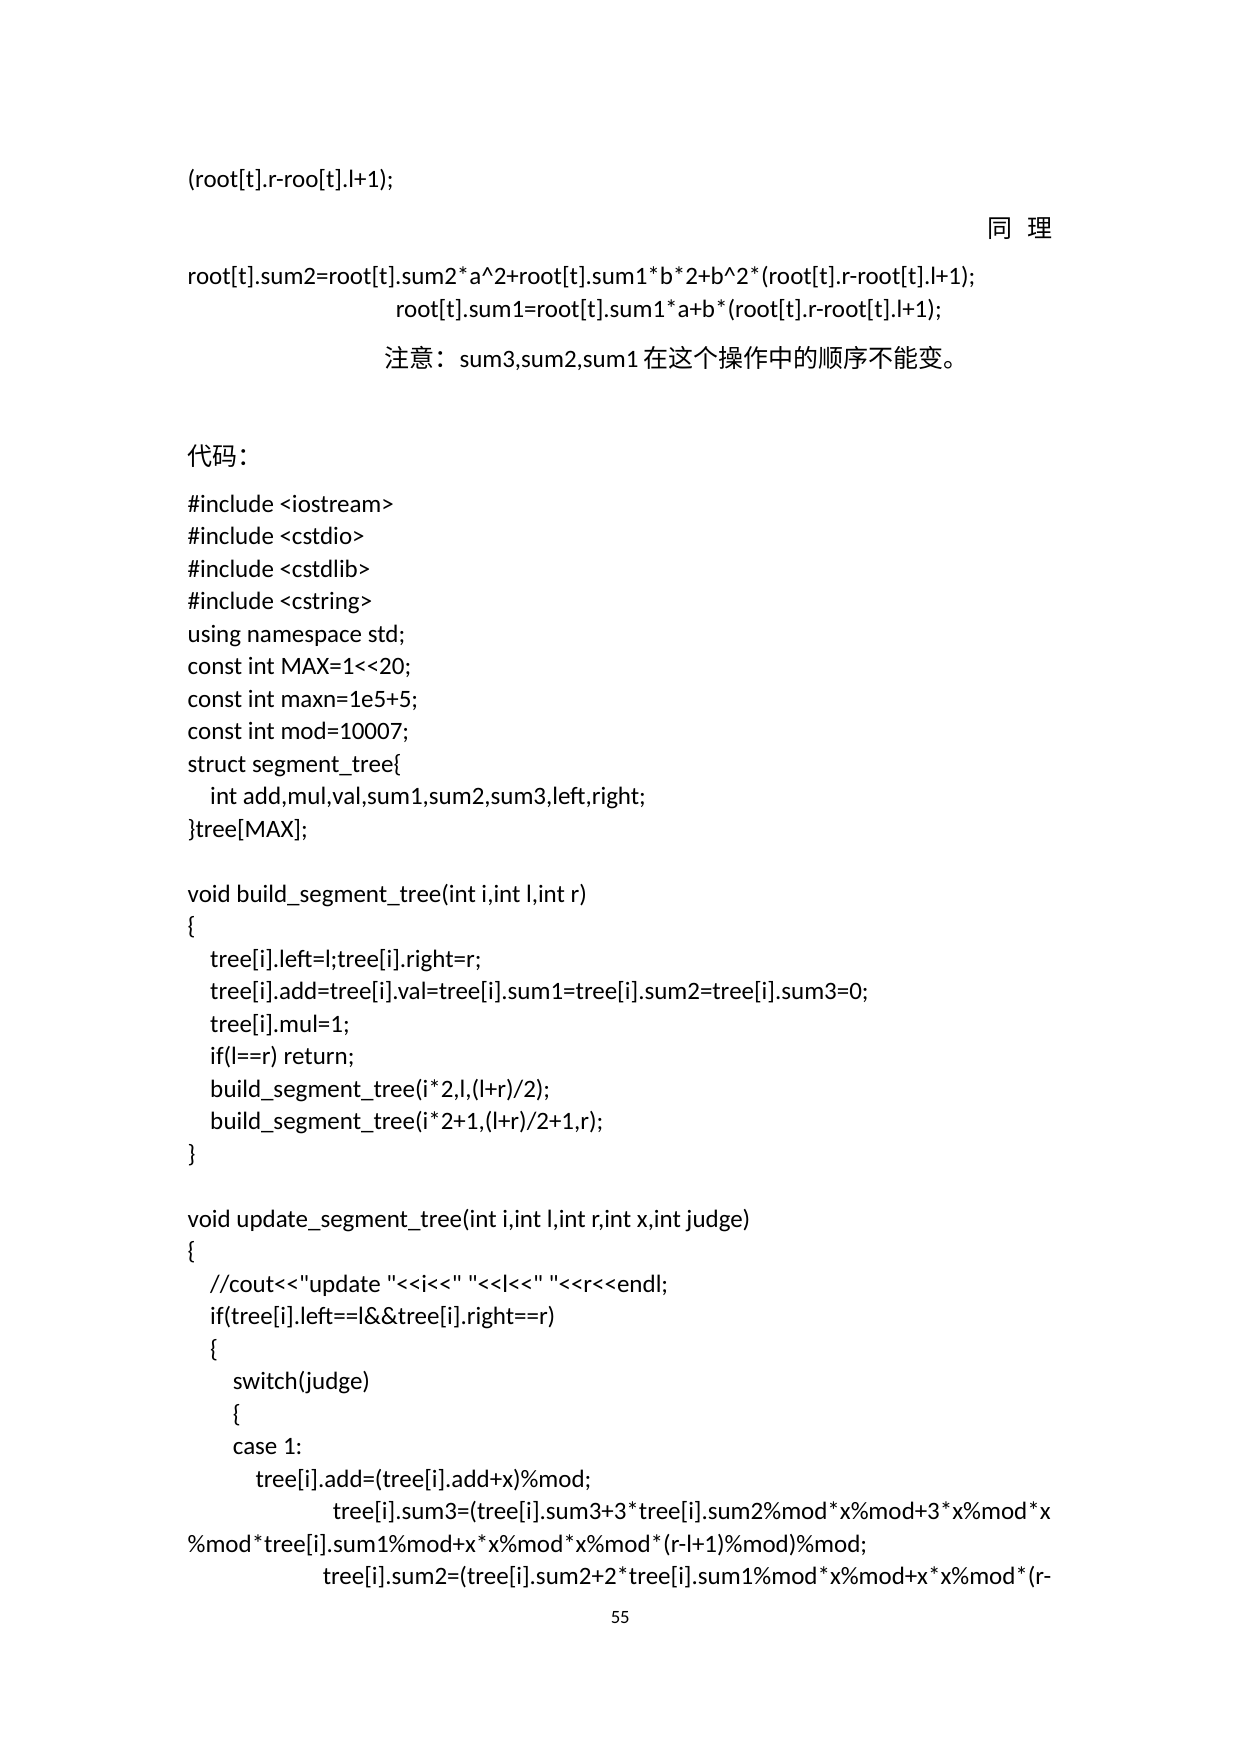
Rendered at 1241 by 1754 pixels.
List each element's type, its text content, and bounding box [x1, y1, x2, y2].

text if(l==r) return; [187, 1039, 1053, 1072]
text const int maxn=1e5+5; [187, 682, 1053, 714]
text { [187, 1234, 1053, 1267]
text }tree[MAX]; [187, 812, 1053, 844]
text const int MAX=1<<20; [187, 649, 1053, 682]
text case 1: [187, 1429, 1053, 1462]
text 注意：sum3,sum2,sum1在这个操作中的顺序不能变。 [187, 324, 1053, 389]
text const int mod=10007; [187, 714, 1053, 747]
text tree[i].add=(tree[i].add+x)%mod; [187, 1462, 1053, 1494]
text build_segment_tree(i*2+1,(l+r)/2+1,r); [187, 1104, 1053, 1137]
text //cout<<"update "<<i<<" "<<l<<" "<<r<<endl; [187, 1267, 1053, 1299]
text #include <cstring> [187, 584, 1053, 617]
text { [187, 1332, 1053, 1364]
text { [187, 909, 1053, 942]
text if(tree[i].left==l&&tree[i].right==r) [187, 1299, 1053, 1332]
text } [187, 1137, 1053, 1169]
text int add,mul,val,sum1,sum2,sum3,left,right; [187, 779, 1053, 812]
text tree[i].add=tree[i].val=tree[i].sum1=tree[i].sum2=tree[i].sum3=0; [187, 974, 1053, 1007]
text tree[i].sum2=(tree[i].sum2+2*tree[i].sum1%mod*x%mod+x*x%mod*(r-l+1)%mod)%mod; [187, 1559, 1053, 1592]
text using namespace std; [187, 617, 1053, 649]
text tree[i].mul=1; [187, 1007, 1053, 1039]
text void build_segment_tree(int i,int l,int r) [187, 877, 1053, 909]
text #include <iostream> [187, 487, 1053, 519]
text void update_segment_tree(int i,int l,int r,int x,int judge) [187, 1202, 1053, 1234]
text 同理 root[t].sum2=root[t].sum2*a^2+root[t].sum1*b*2+b^2*(root[t].r-root[t].l+1); [187, 194, 1053, 292]
text tree[i].sum3=(tree[i].sum3+3*tree[i].sum2%mod*x%mod+3*x%mod*x%mod*tree[i].sum1%mod+x*x%mod*x%mod*(r-l+1)%mod)%mod; [187, 1494, 1053, 1559]
text #include <cstdio> [187, 519, 1053, 552]
text #include <cstdlib> [187, 552, 1053, 584]
text struct segment_tree{ [187, 747, 1053, 779]
text tree[i].left=l;tree[i].right=r; [187, 942, 1053, 974]
text 代码： [187, 422, 1053, 487]
text { [187, 1397, 1053, 1429]
text switch(judge) [187, 1364, 1053, 1397]
text root[t].sum1=root[t].sum1*a+b*(root[t].r-root[t].l+1); [187, 292, 1053, 324]
text build_segment_tree(i*2,l,(l+r)/2); [187, 1072, 1053, 1104]
